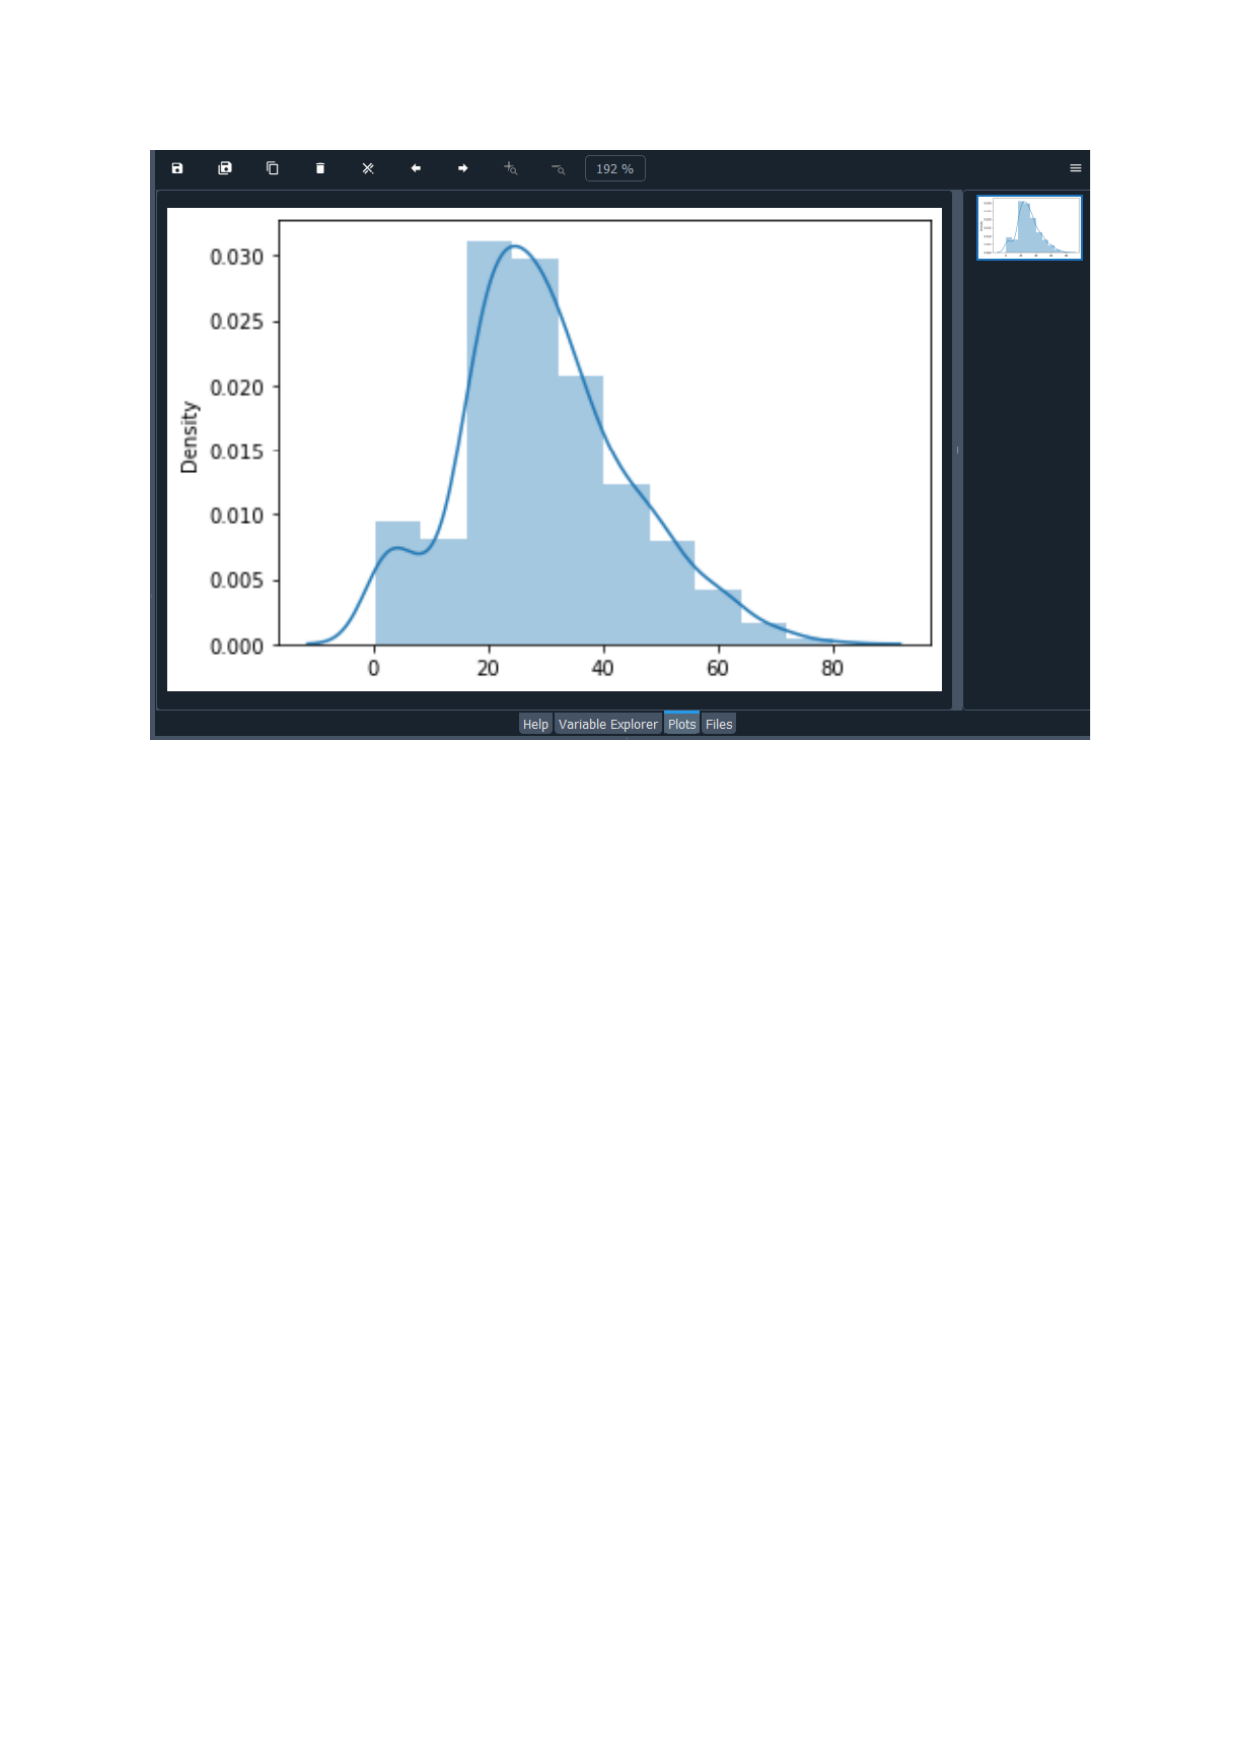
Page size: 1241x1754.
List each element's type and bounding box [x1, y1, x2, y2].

picture [150, 150, 1091, 740]
